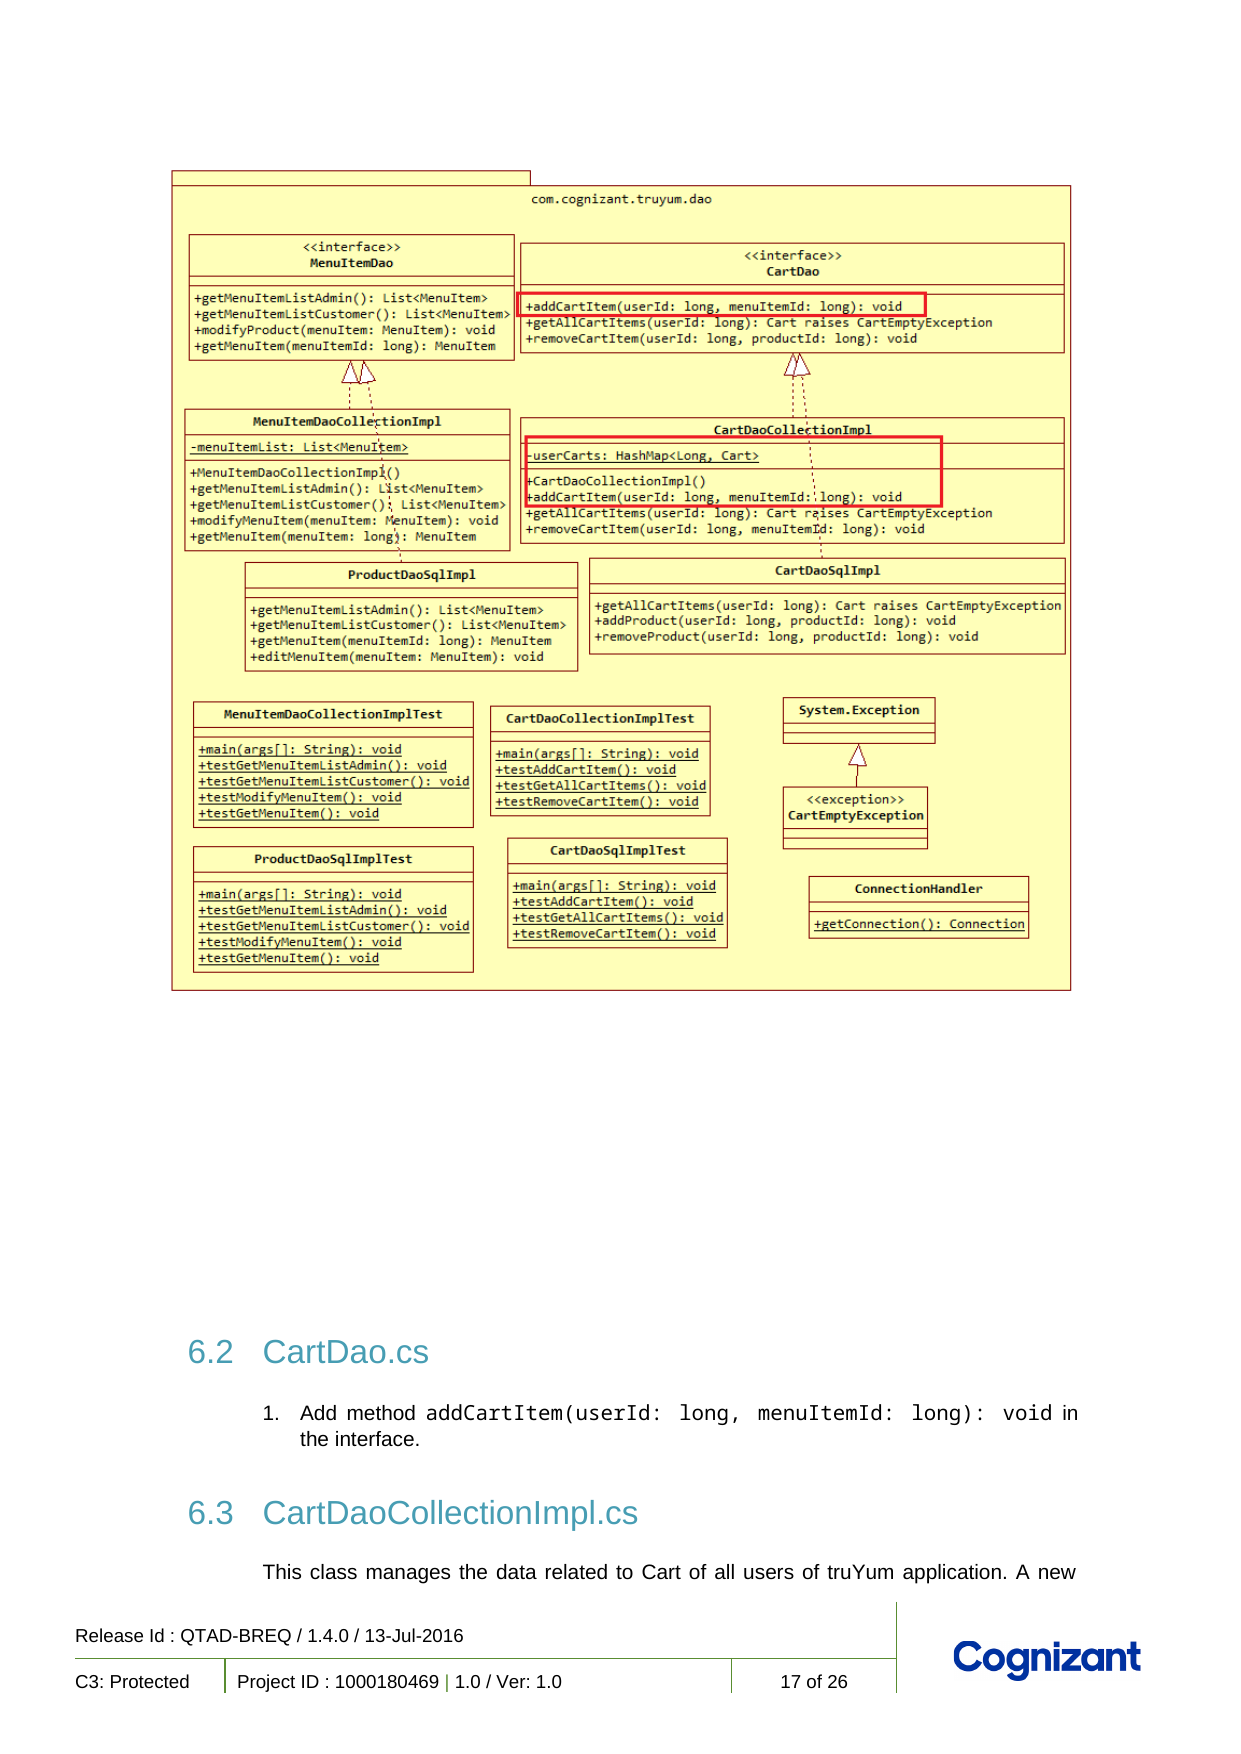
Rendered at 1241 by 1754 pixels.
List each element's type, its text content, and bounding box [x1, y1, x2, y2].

subtitle CartDaoCollectionImpl.cs [187, 1493, 1090, 1531]
subtitle CartDao.cs [187, 1332, 1090, 1370]
list Add method addCartItem(userId: long, menuItemId: long): void in the interface. [262, 1398, 1078, 1451]
picture [150, 150, 1096, 1290]
picture [953, 1641, 1142, 1681]
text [262, 1559, 1078, 1584]
